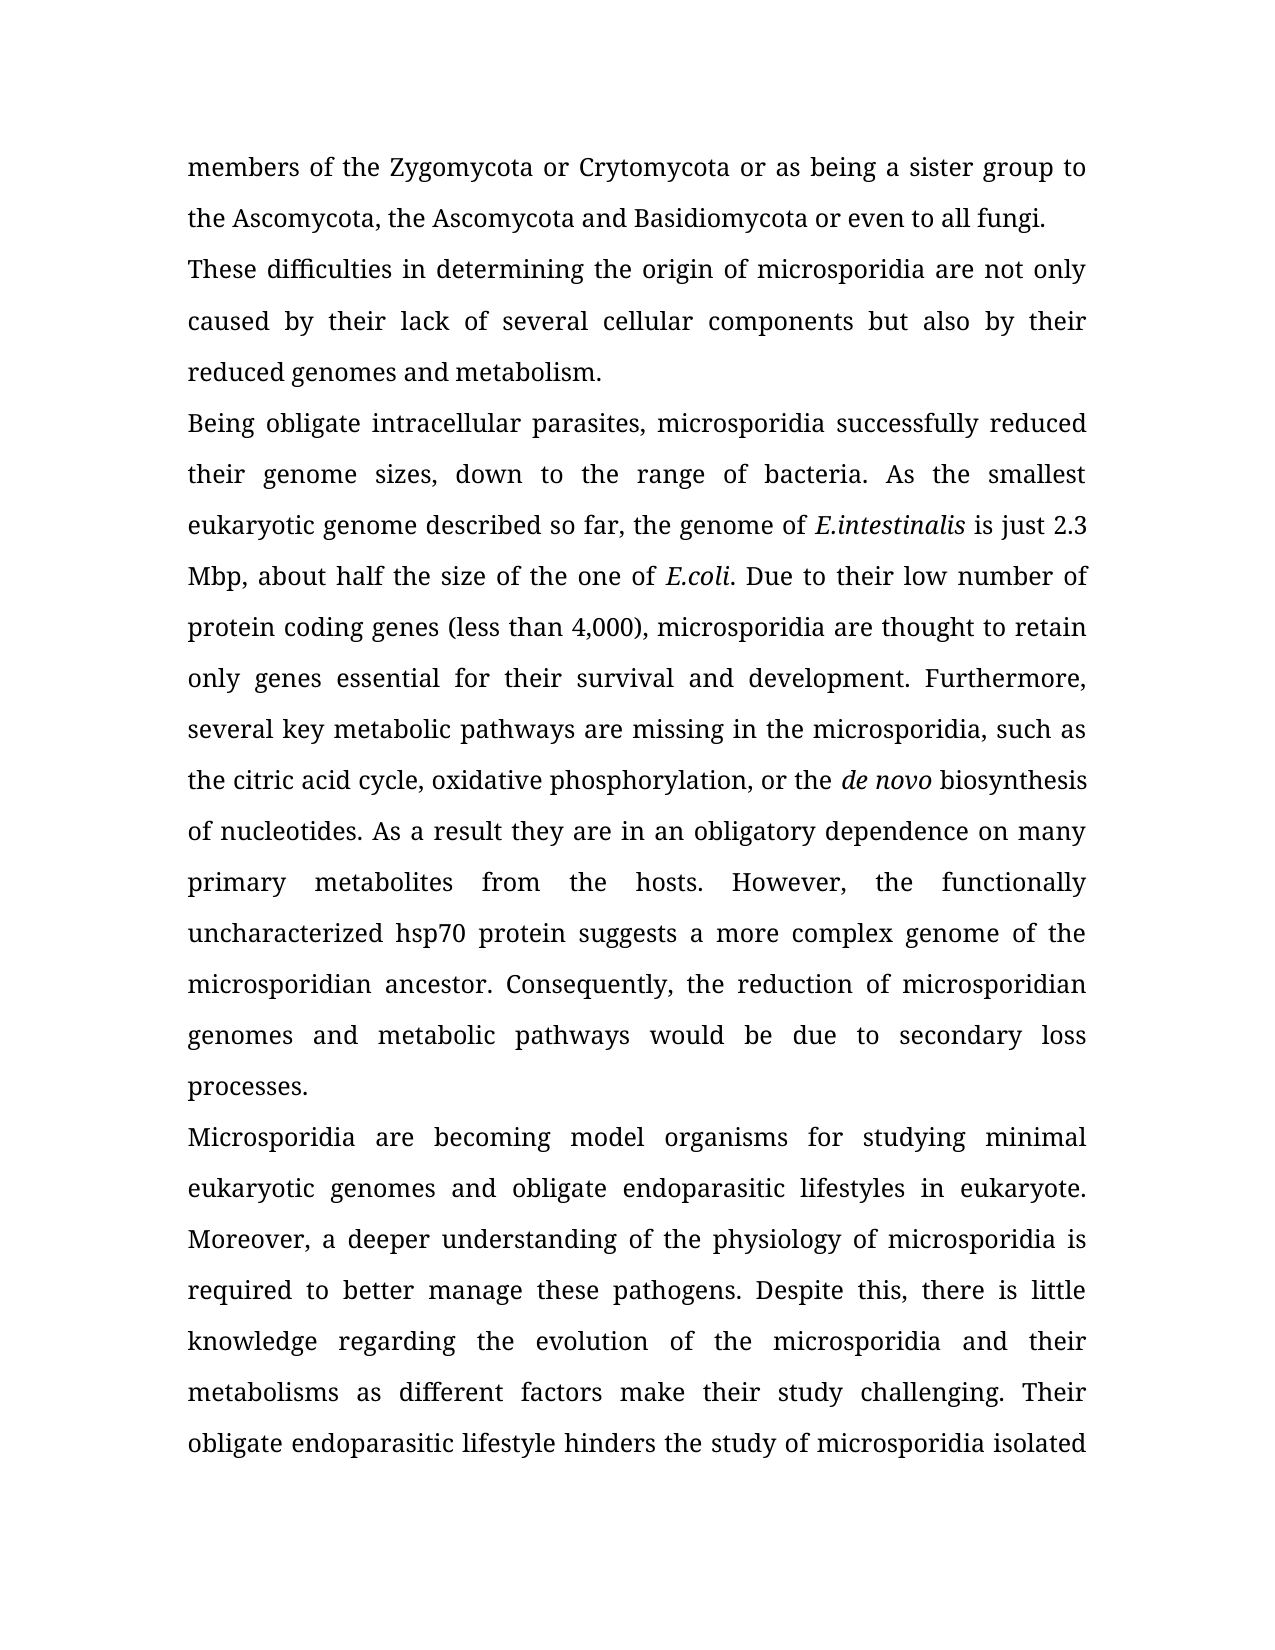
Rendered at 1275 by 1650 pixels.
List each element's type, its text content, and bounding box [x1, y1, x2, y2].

text These difficulties in determining the origin of microsporidia are not only caused by their lack of several cellular components but also by their reduced genomes and metabolism. [187, 252, 1087, 388]
text Being obligate intracellular parasites, microsporidia successfully reduced their genome sizes, down to the range of bacteria. As the smallest eukaryotic genome described so far, the genome of E.intestinalis is just 2.3 Mbp, about half the size of the one of E.coli. Due to their low number of protein coding genes (less than 4,000), microsporidia are thought to retain only genes essential for their survival and development. Furthermore, several key metabolic pathways are missing in the microsporidia, such as the citric acid cycle, oxidative phosphorylation, or the de novo biosynthesis of nucleotides. As a result they are in an obligatory dependence on many primary metabolites from the hosts. However, the functionally uncharacterized hsp70 protein suggests a more complex genome of the microsporidian ancestor. Consequently, the reduction of microsporidian genomes and metabolic pathways would be due to secondary loss processes. [187, 405, 1087, 1103]
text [187, 150, 1087, 235]
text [187, 1120, 1087, 1460]
